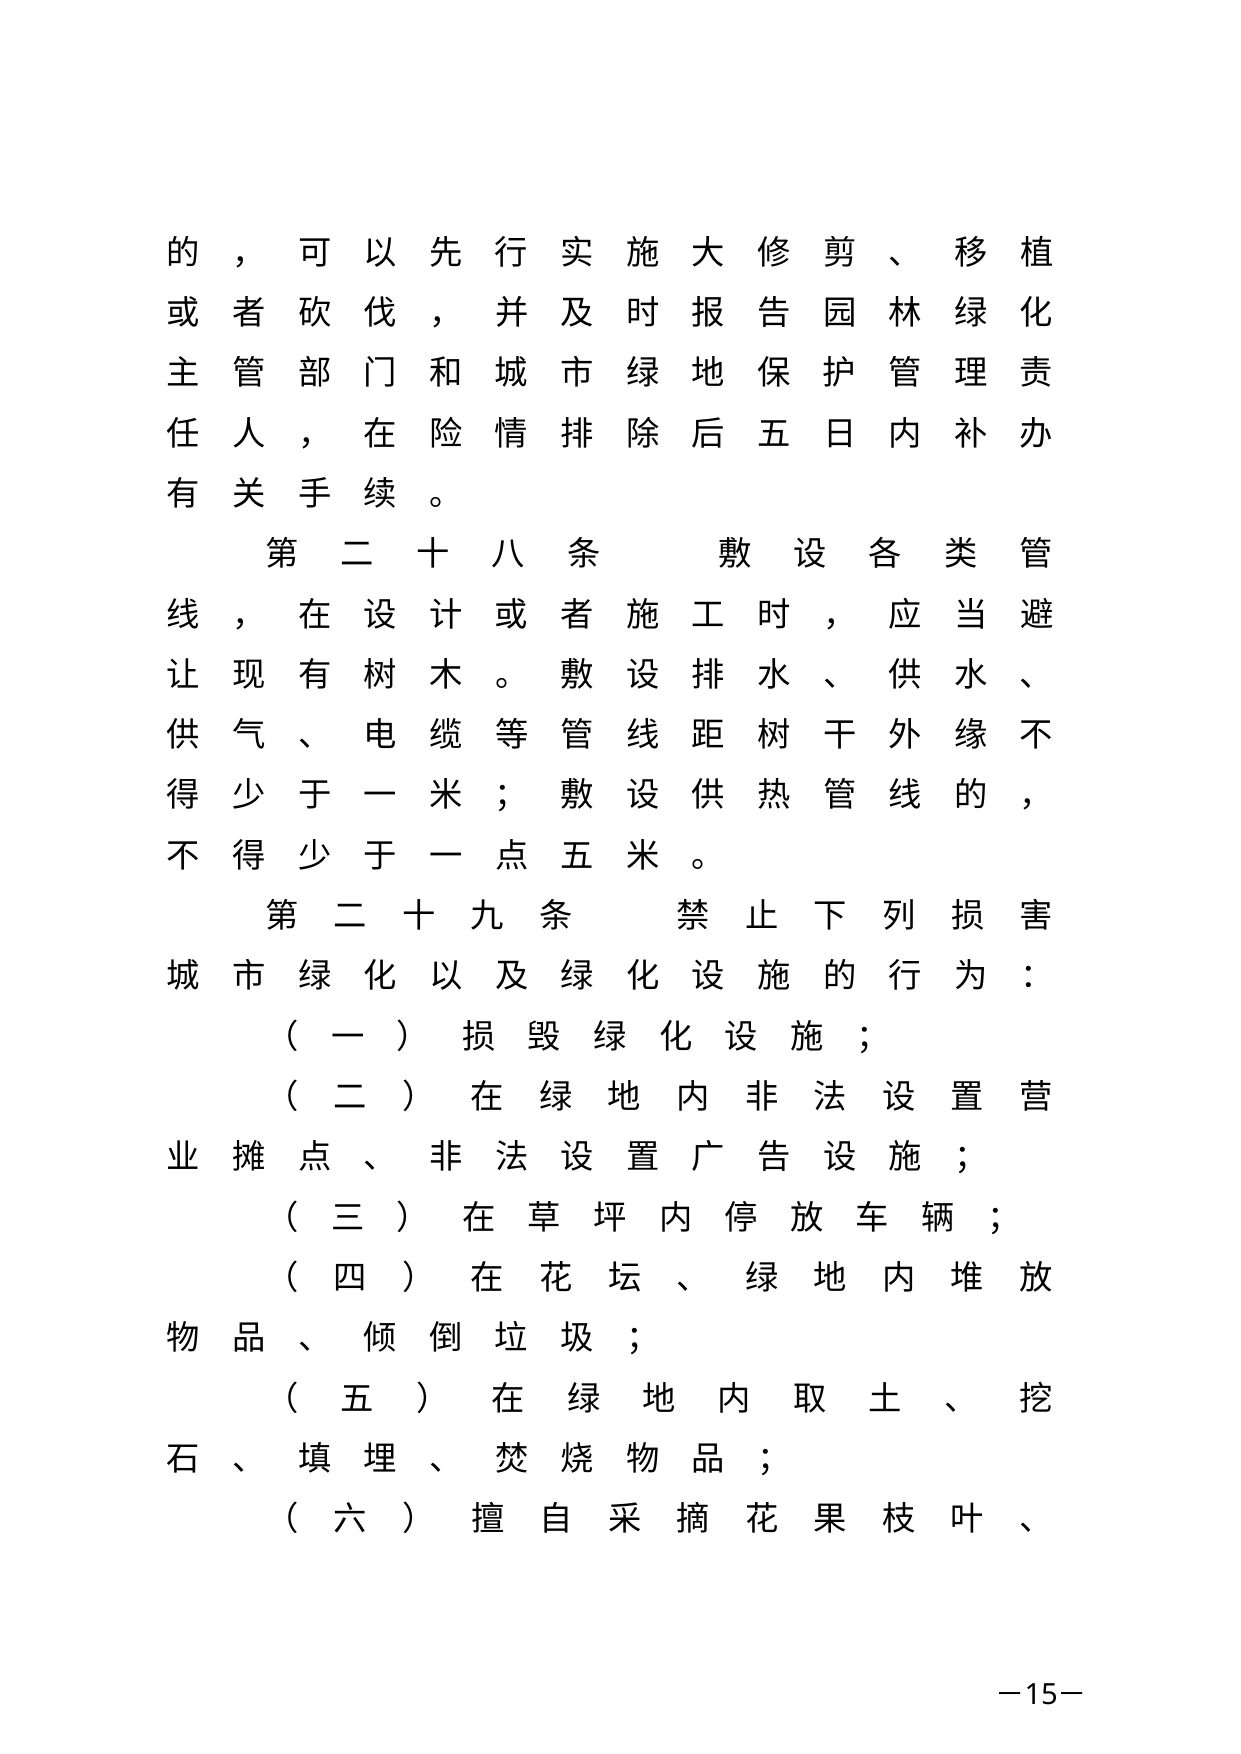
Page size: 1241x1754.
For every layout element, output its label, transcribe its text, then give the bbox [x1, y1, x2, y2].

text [167, 219, 1085, 521]
text （三）在草坪内停放车辆； [167, 1184, 1085, 1245]
text 第二十八条 敷设各类管线，在设计或者施工时，应当避让现有树木。敷设排水、供水、供气、电缆等管线距树干外缘不得少于一米；敷设供热管线的，不得少于一点五米。 [167, 521, 1085, 883]
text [167, 1486, 1085, 1546]
text （五）在绿地内取土、挖石、填埋、焚烧物品； [167, 1365, 1085, 1486]
text （一）损毁绿化设施； [167, 1003, 1085, 1064]
text 第二十九条 禁止下列损害城市绿化以及绿化设施的行为： [167, 883, 1085, 1003]
text （四）在花坛、绿地内堆放物品、倾倒垃圾； [167, 1245, 1085, 1365]
text （二）在绿地内非法设置营业摊点、非法设置广告设施； [167, 1064, 1085, 1184]
